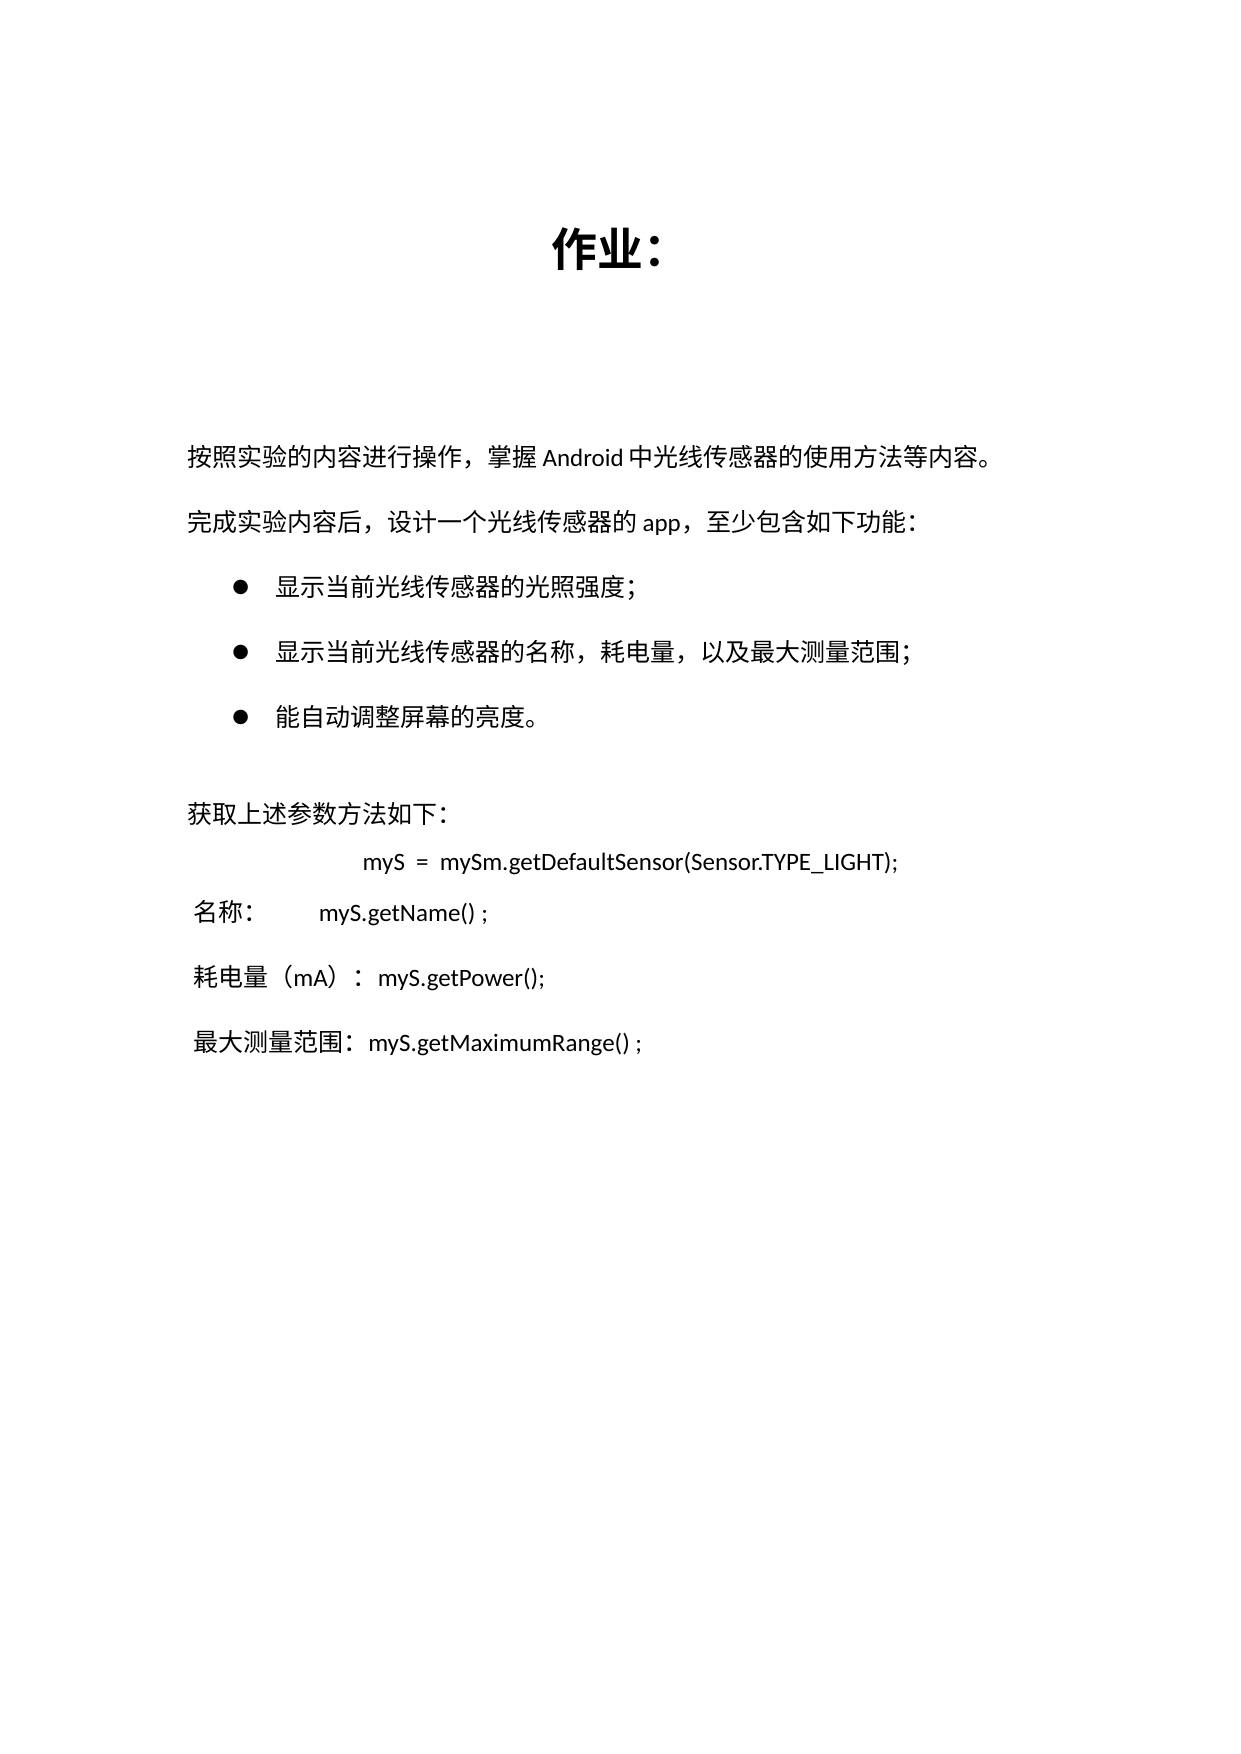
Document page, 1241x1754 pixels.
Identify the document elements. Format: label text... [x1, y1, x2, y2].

text 耗电量（mA）：myS.getPower(); [187, 943, 1053, 1008]
list 显示当前光线传感器的名称，耗电量，以及最大测量范围； [231, 618, 1053, 683]
subtitle 作业： [187, 197, 1053, 295]
text 按照实验的内容进行操作，掌握Android中光线传感器的使用方法等内容。 [187, 423, 1053, 488]
text 最大测量范围：myS.getMaximumRange() ; [187, 1008, 1053, 1073]
text 获取上述参数方法如下： [187, 780, 1053, 845]
text 完成实验内容后，设计一个光线传感器的app，至少包含如下功能： [187, 488, 1053, 553]
text myS = mySm.getDefaultSensor(Sensor.TYPE_LIGHT); [319, 845, 1053, 878]
text 名称： myS.getName() ; [187, 878, 1053, 943]
list 能自动调整屏幕的亮度。 [231, 683, 1053, 748]
list 显示当前光线传感器的光照强度； [231, 553, 1053, 618]
